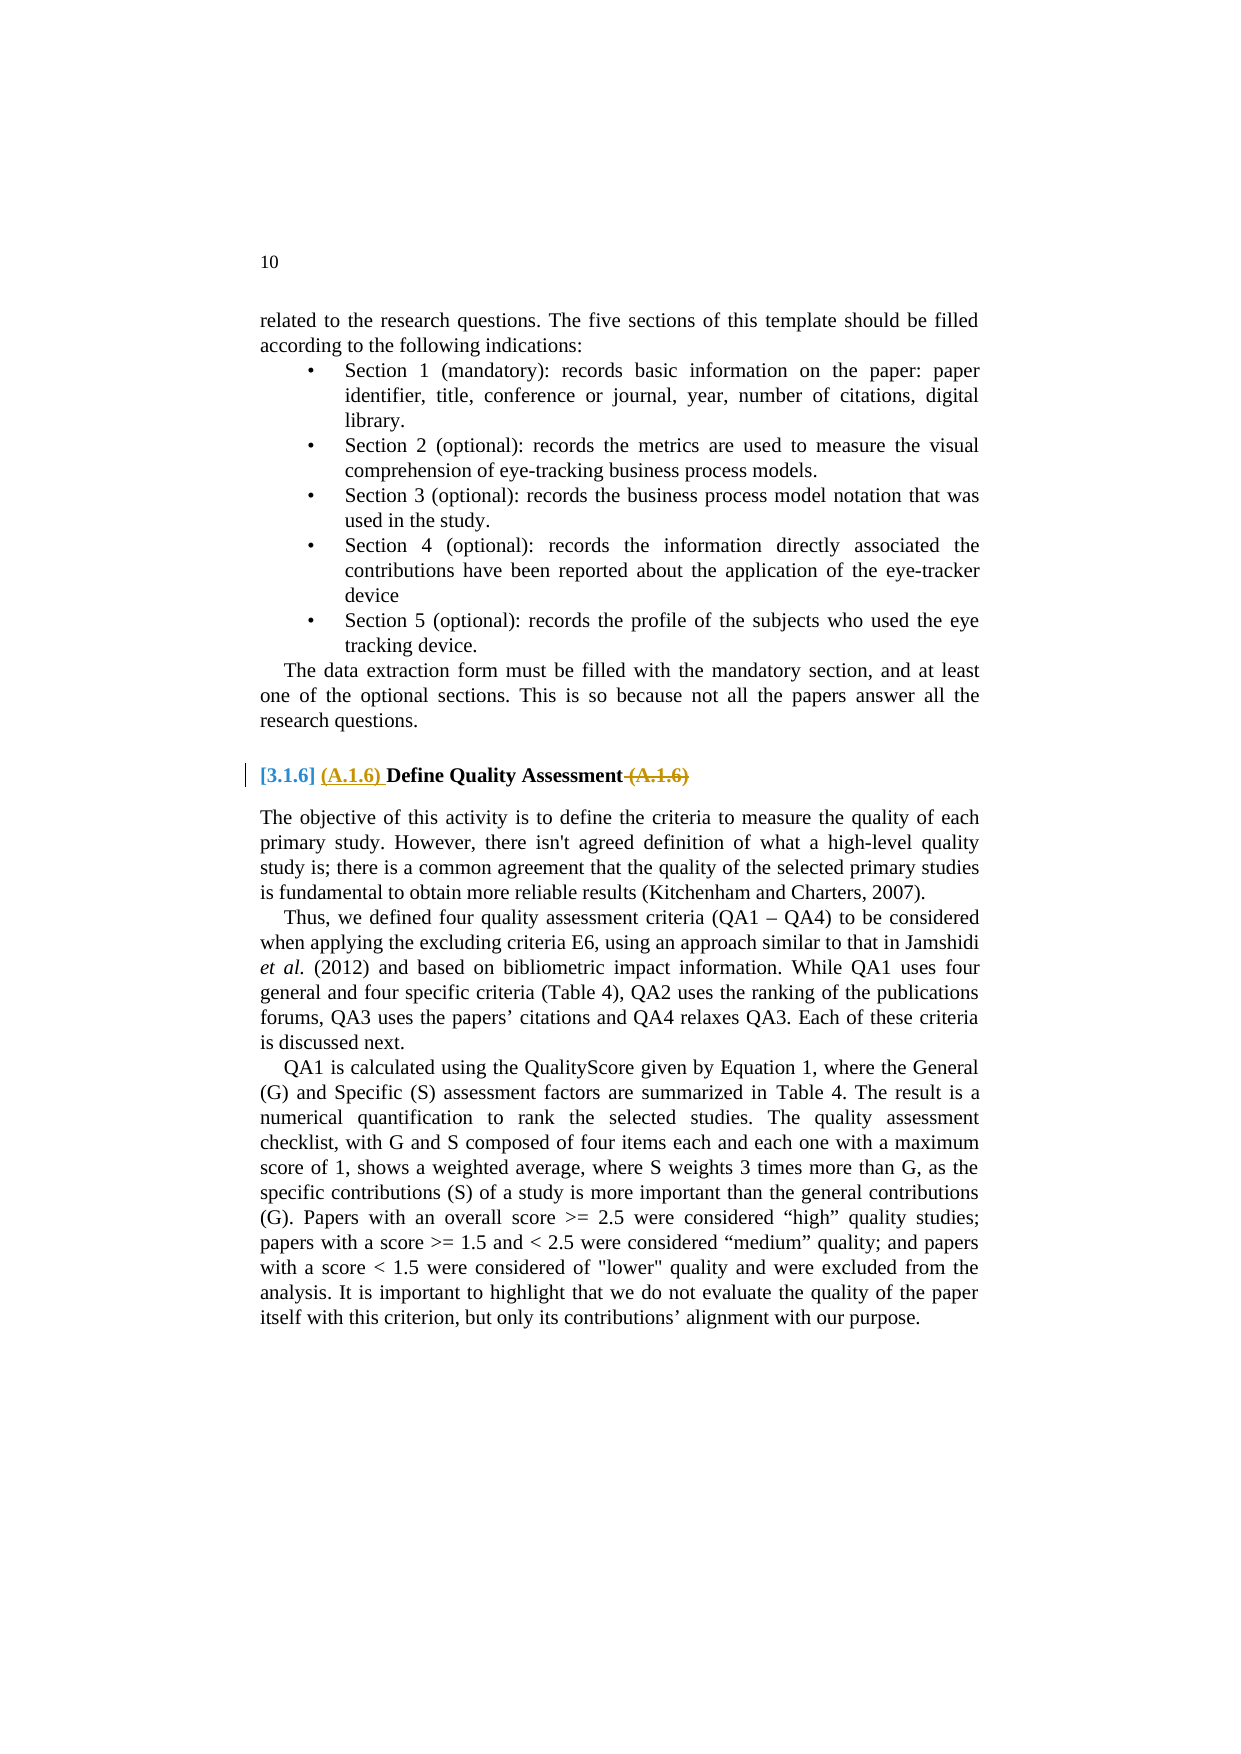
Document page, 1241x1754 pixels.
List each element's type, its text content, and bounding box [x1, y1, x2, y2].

list Section 2 (optional): records the metrics are used to measure the visual comprehension of eye-tracking business process models. [307, 432, 980, 482]
list Section 1 (mandatory): records basic information on the paper: paper identifier, title, conference or journal, year, number of citations, digital library. [307, 357, 980, 432]
text QA1 is calculated using the QualityScore given by Equation 1, where the General (G) and Specific (S) assessment factors are summarized in Table 4. The result is a numerical quantification to rank the selected studies. The quality assessment checklist, with G and S composed of four items each and each one with a maximum score of 1, shows a weighted average, where S weights 3 times more than G, as the specific contributions (S) of a study is more important than the general contributions (G). Papers with an overall score >= 2.5 were considered “high” quality studies; papers with a score >= 1.5 and < 2.5 were considered “medium” quality; and papers with a score < 1.5 were considered of "lower" quality and were excluded from the analysis. It is important to highlight that we do not evaluate the quality of the paper itself with this criterion, but only its contributions’ alignment with our purpose. [260, 1054, 980, 1329]
text The data extraction form must be filled with the mandatory section, and at least one of the optional sections. This is so because not all the papers answer all the research questions. [260, 657, 980, 732]
list Section 3 (optional): records the business process model notation that was used in the study. [307, 482, 980, 532]
list Section 5 (optional): records the profile of the subjects who used the eye tracking device. [307, 607, 980, 657]
text Thus, we defined four quality assessment criteria (QA1 – QA4) to be considered when applying the excluding criteria E6, using an approach similar to that in Jamshidi et al. (2012) and based on bibliometric impact information. While QA1 uses four general and four specific criteria (Table 4), QA2 uses the ranking of the publications forums, QA3 uses the papers’ citations and QA4 relaxes QA3. Each of these criteria is discussed next. [260, 904, 980, 1054]
subtitle Define Quality Assessment [260, 763, 980, 787]
text The objective of this activity is to define the criteria to measure the quality of each primary study. However, there isn't agreed definition of what a high-level quality study is; there is a common agreement that the quality of the selected primary studies is fundamental to obtain more reliable results (Kitchenham and Charters, 2007). [260, 804, 980, 904]
list Section 4 (optional): records the information directly associated the contributions have been reported about the application of the eye-tracker device [307, 532, 980, 607]
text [260, 307, 980, 357]
